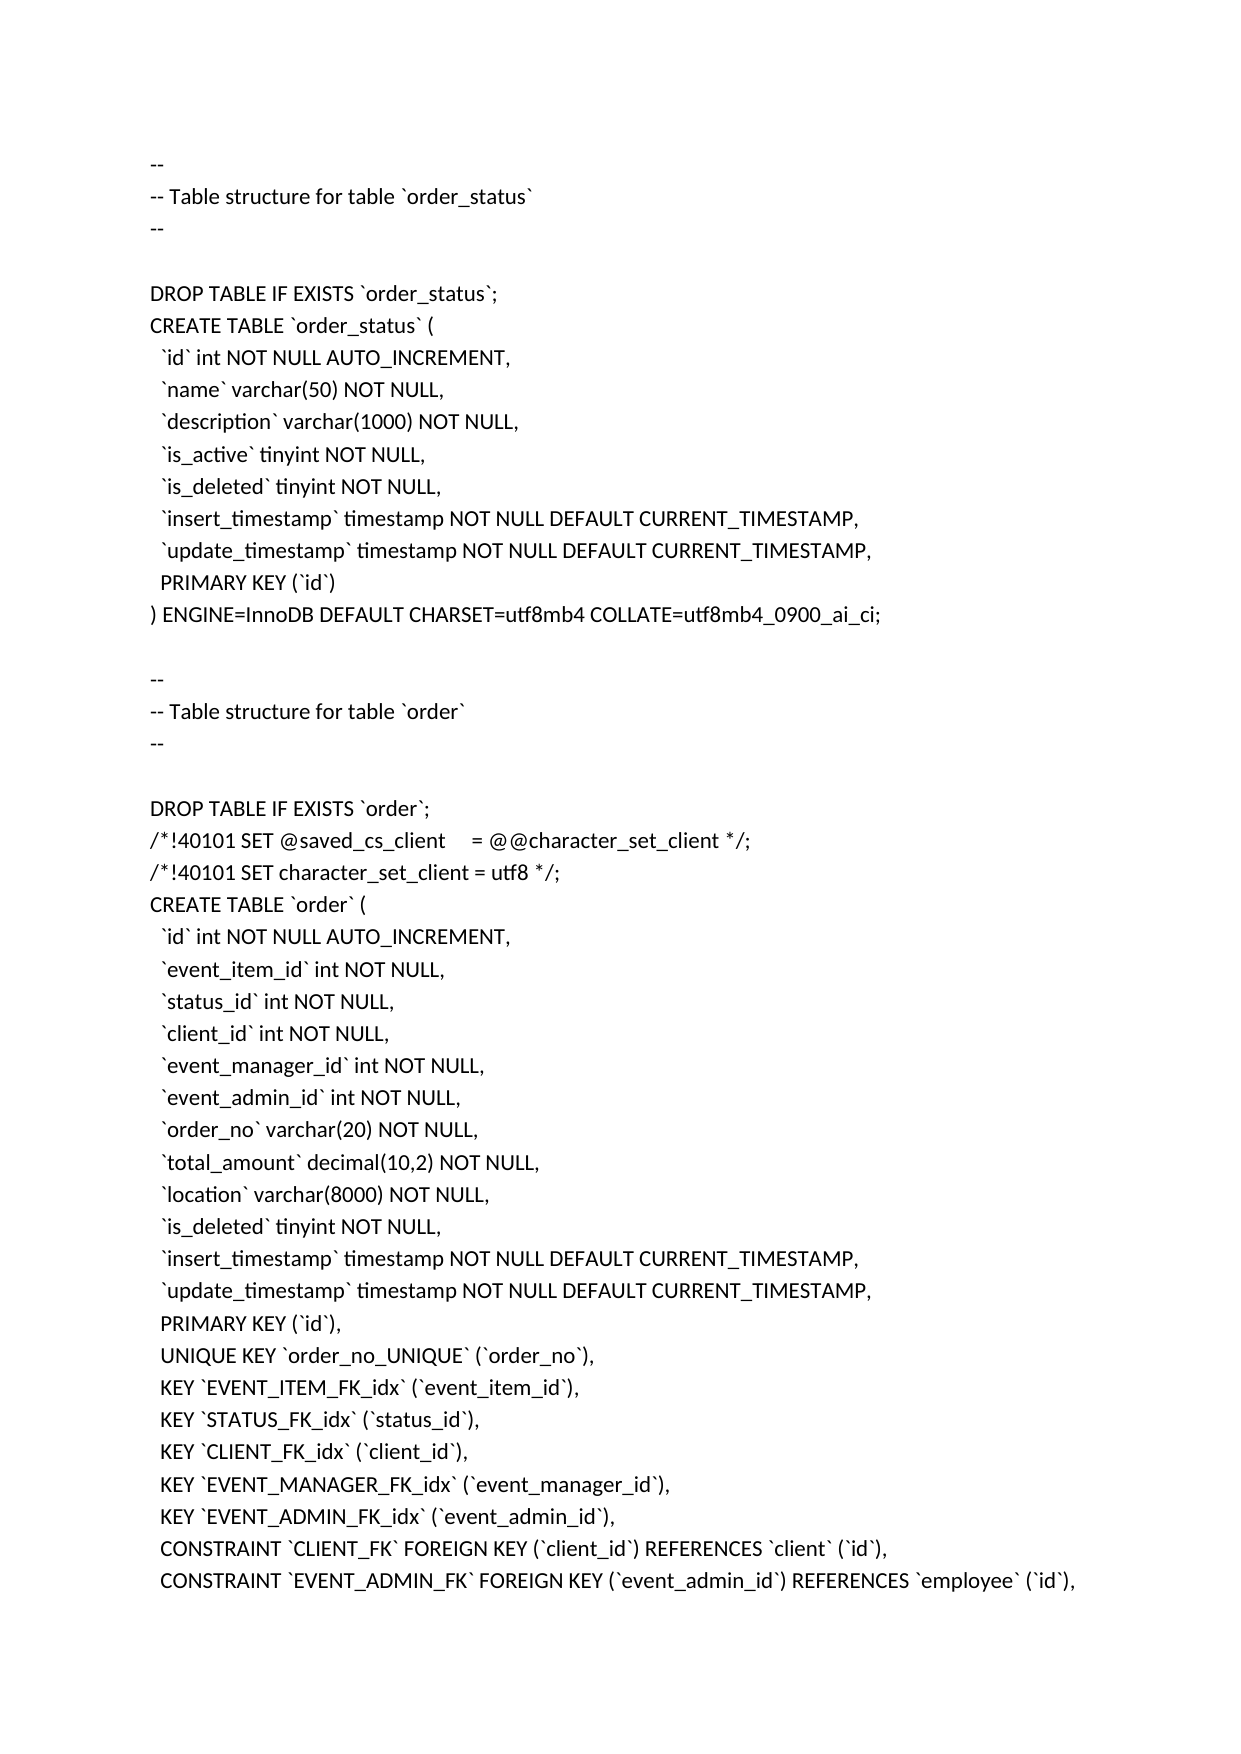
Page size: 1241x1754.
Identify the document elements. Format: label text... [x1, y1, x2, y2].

text UNIQUE KEY `order_no_UNIQUE` (`order_no`), [150, 1341, 1090, 1369]
text /*!40101 SET @saved_cs_client = @@character_set_client */; [150, 826, 1090, 854]
text `client_id` int NOT NULL, [150, 1019, 1090, 1047]
text `update_timestamp` timestamp NOT NULL DEFAULT CURRENT_TIMESTAMP, [150, 1277, 1090, 1304]
text `order_no` varchar(20) NOT NULL, [150, 1116, 1090, 1144]
text `event_item_id` int NOT NULL, [150, 955, 1090, 983]
text KEY `EVENT_MANAGER_FK_idx` (`event_manager_id`), [150, 1470, 1090, 1498]
text DROP TABLE IF EXISTS `order_status`; [150, 279, 1090, 307]
text `total_amount` decimal(10,2) NOT NULL, [150, 1148, 1090, 1176]
text `event_admin_id` int NOT NULL, [150, 1083, 1090, 1111]
text /*!40101 SET character_set_client = utf8 */; [150, 858, 1090, 886]
text -- Table structure for table `order` [150, 697, 1090, 725]
text -- [150, 150, 1090, 178]
text CONSTRAINT `CLIENT_FK` FOREIGN KEY (`client_id`) REFERENCES `client` (`id`), [150, 1534, 1090, 1562]
text -- Table structure for table `order_status` [150, 182, 1090, 210]
text KEY `CLIENT_FK_idx` (`client_id`), [150, 1437, 1090, 1466]
text KEY `EVENT_ADMIN_FK_idx` (`event_admin_id`), [150, 1502, 1090, 1530]
text CREATE TABLE `order_status` ( [150, 311, 1090, 339]
text PRIMARY KEY (`id`), [150, 1309, 1090, 1337]
text -- [150, 214, 1090, 242]
text KEY `STATUS_FK_idx` (`status_id`), [150, 1405, 1090, 1433]
text `insert_timestamp` timestamp NOT NULL DEFAULT CURRENT_TIMESTAMP, [150, 1244, 1090, 1272]
text -- [150, 729, 1090, 757]
text `name` varchar(50) NOT NULL, [150, 375, 1090, 403]
text CONSTRAINT `EVENT_ADMIN_FK` FOREIGN KEY (`event_admin_id`) REFERENCES `employee` (`id`), [150, 1566, 1090, 1594]
text `event_manager_id` int NOT NULL, [150, 1051, 1090, 1079]
text `is_active` tinyint NOT NULL, [150, 440, 1090, 468]
text `insert_timestamp` timestamp NOT NULL DEFAULT CURRENT_TIMESTAMP, [150, 504, 1090, 532]
text `description` varchar(1000) NOT NULL, [150, 407, 1090, 436]
text `update_timestamp` timestamp NOT NULL DEFAULT CURRENT_TIMESTAMP, [150, 536, 1090, 564]
text `status_id` int NOT NULL, [150, 987, 1090, 1015]
text ) ENGINE=InnoDB DEFAULT CHARSET=utf8mb4 COLLATE=utf8mb4_0900_ai_ci; [150, 601, 1090, 629]
text DROP TABLE IF EXISTS `order`; [150, 794, 1090, 822]
text CREATE TABLE `order` ( [150, 890, 1090, 918]
text `is_deleted` tinyint NOT NULL, [150, 472, 1090, 500]
text `location` varchar(8000) NOT NULL, [150, 1180, 1090, 1208]
text `id` int NOT NULL AUTO_INCREMENT, [150, 922, 1090, 951]
text `id` int NOT NULL AUTO_INCREMENT, [150, 343, 1090, 371]
text `is_deleted` tinyint NOT NULL, [150, 1212, 1090, 1240]
text KEY `EVENT_ITEM_FK_idx` (`event_item_id`), [150, 1373, 1090, 1401]
text -- [150, 665, 1090, 693]
text PRIMARY KEY (`id`) [150, 568, 1090, 596]
